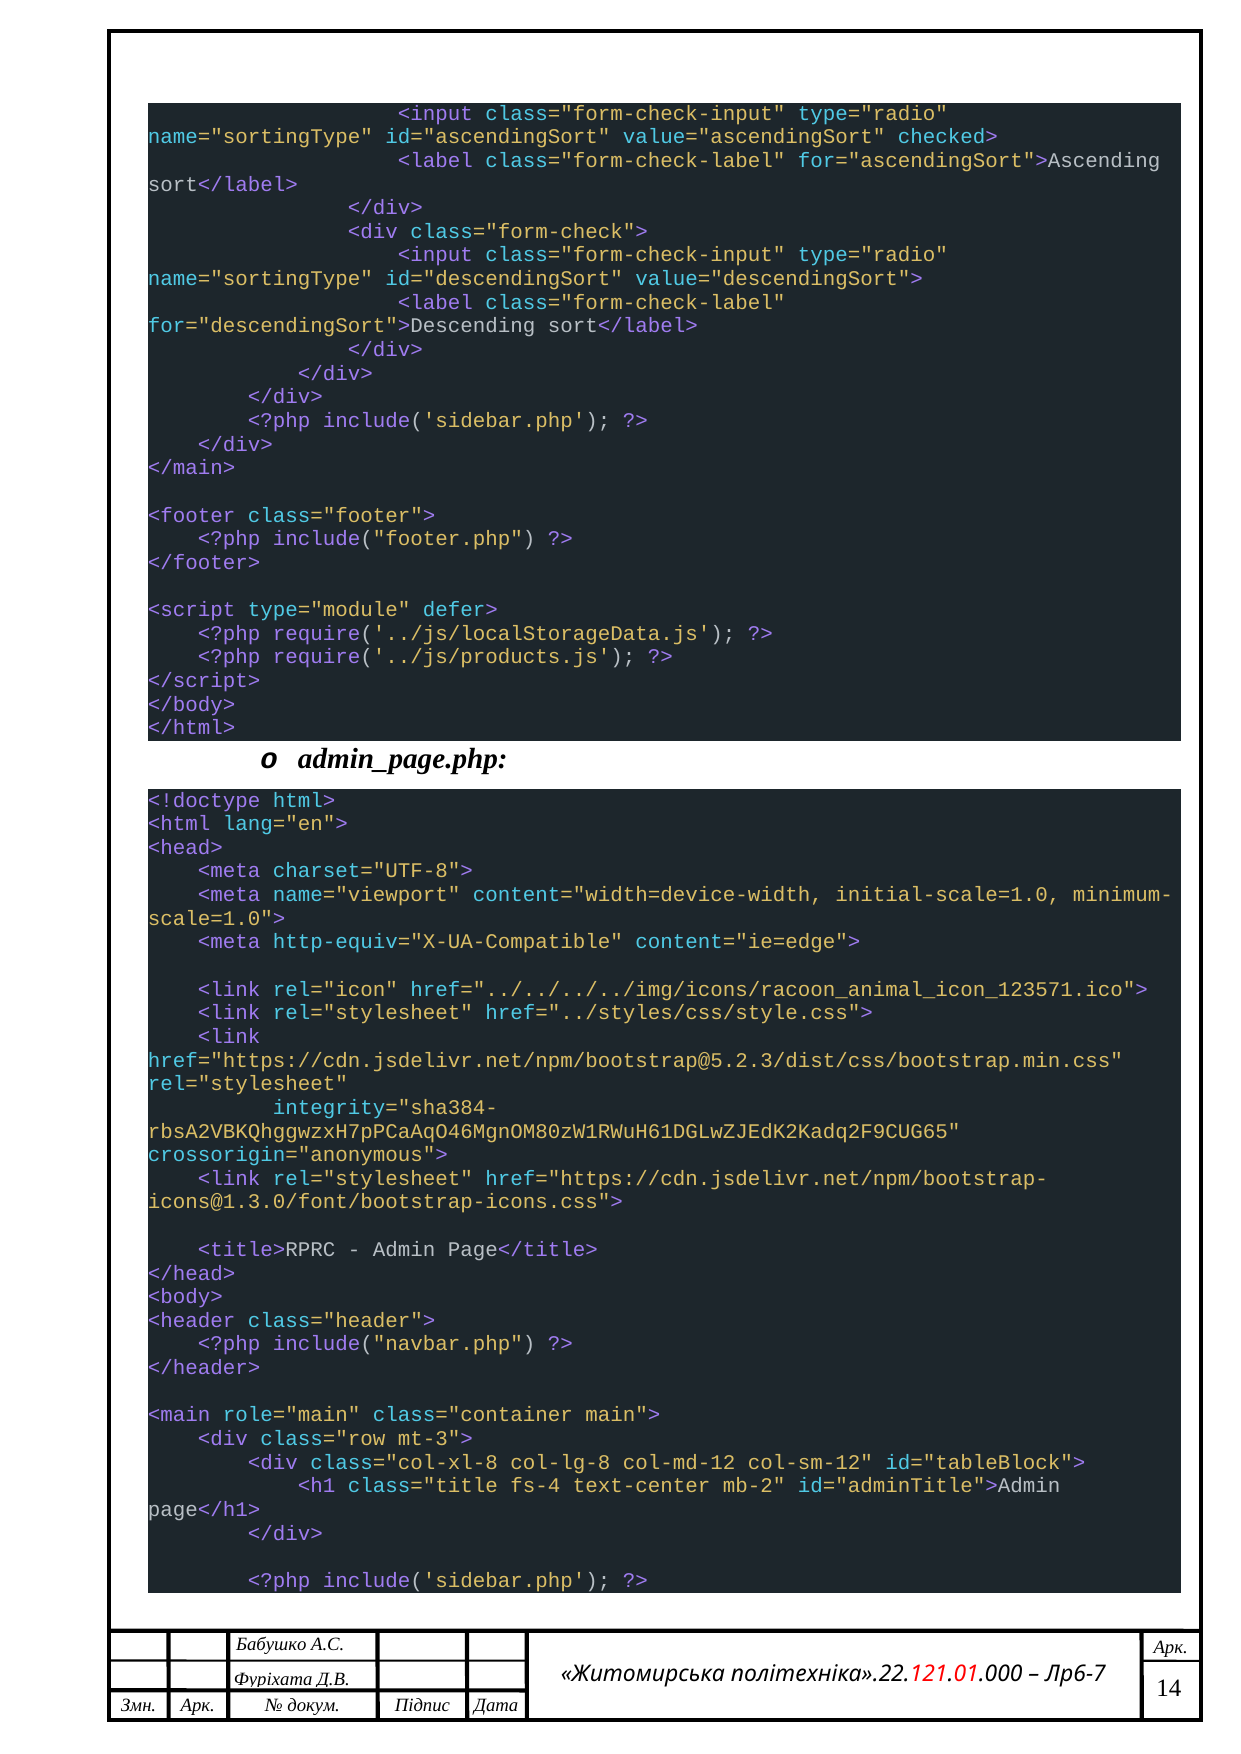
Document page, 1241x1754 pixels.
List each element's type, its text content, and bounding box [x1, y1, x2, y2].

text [148, 789, 1181, 1593]
list admin_page.php: [260, 741, 1181, 777]
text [148, 103, 1181, 741]
